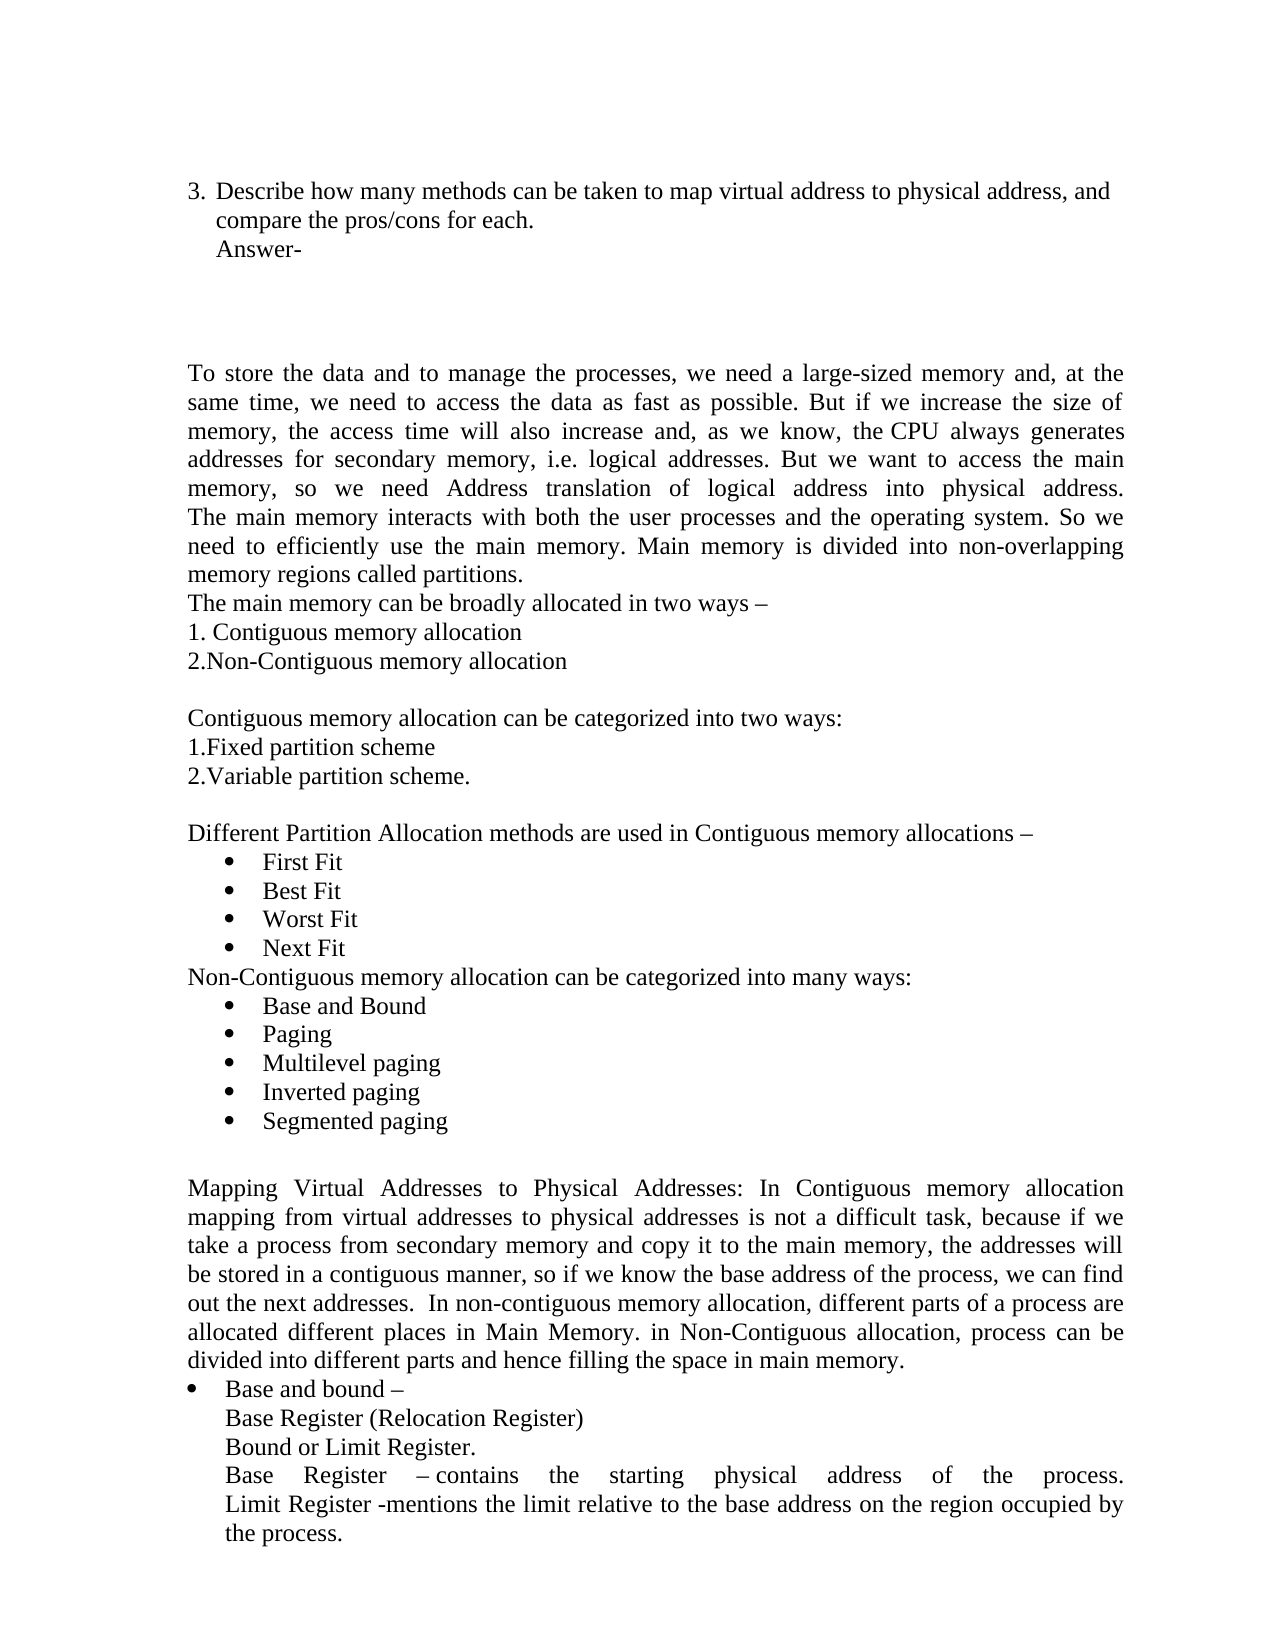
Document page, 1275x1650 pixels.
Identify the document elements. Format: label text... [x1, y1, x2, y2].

text 2.Non-Contiguous memory allocation [187, 646, 1125, 674]
list Segmented paging [225, 1106, 1125, 1134]
text 1. Contiguous memory allocation [187, 617, 1125, 646]
text 2.Variable partition scheme. [187, 761, 1125, 789]
text Non-Contiguous memory allocation can be categorized into many ways: [187, 962, 1125, 991]
list Best Fit [225, 876, 1125, 904]
list Worst Fit [225, 904, 1125, 933]
text To store the data and to manage the processes, we need a large-sized memory and, at the same time, we need to access the data as fast as possible. But if we increase the size of memory, the access time will also increase and, as we know, the CPU always generates addresses for secondary memory, i.e. logical addresses. But we want to access the main memory, so we need Address translation of logical address into physical address. The main memory interacts with both the user processes and the operating system. So we need to efficiently use the main memory. Main memory is divided into non-overlapping memory regions called partitions. [187, 325, 1125, 588]
text Different Partition Allocation methods are used in Contiguous memory allocations – [187, 818, 1125, 847]
text Mapping Virtual Addresses to Physical Addresses: In Contiguous memory allocation mapping from virtual addresses to physical addresses is not a difficult task, because if we take a process from secondary memory and copy it to the main memory, the addresses will be stored in a contiguous manner, so if we know the base address of the process, we can find out the next addresses. In non-contiguous memory allocation, different parts of a process are allocated different places in Main Memory. in Non-Contiguous allocation, process can be divided into different parts and hence filling the space in main memory. [187, 1173, 1125, 1374]
list Describe how many methods can be taken to map virtual address to physical address, and compare the pros/cons for each. [187, 176, 1125, 234]
text Contiguous memory allocation can be categorized into two ways: [187, 703, 1125, 732]
list Multilevel paging [225, 1048, 1125, 1077]
list Inverted paging [225, 1077, 1125, 1106]
text Base Register (Relocation Register) [225, 1403, 1125, 1432]
text 1.Fixed partition scheme [187, 732, 1125, 761]
text Answer- [216, 234, 1125, 262]
text The main memory can be broadly allocated in two ways – [187, 588, 1125, 617]
text Base Register – contains the starting physical address of the process. Limit Register -mentions the limit relative to the base address on the region occupied by the process. [225, 1461, 1125, 1547]
list Base and Bound [225, 991, 1125, 1019]
text Bound or Limit Register. [225, 1432, 1125, 1461]
list Next Fit [225, 933, 1125, 962]
list Base and bound – [187, 1374, 1125, 1403]
list Paging [225, 1019, 1125, 1048]
list First Fit [225, 847, 1125, 876]
